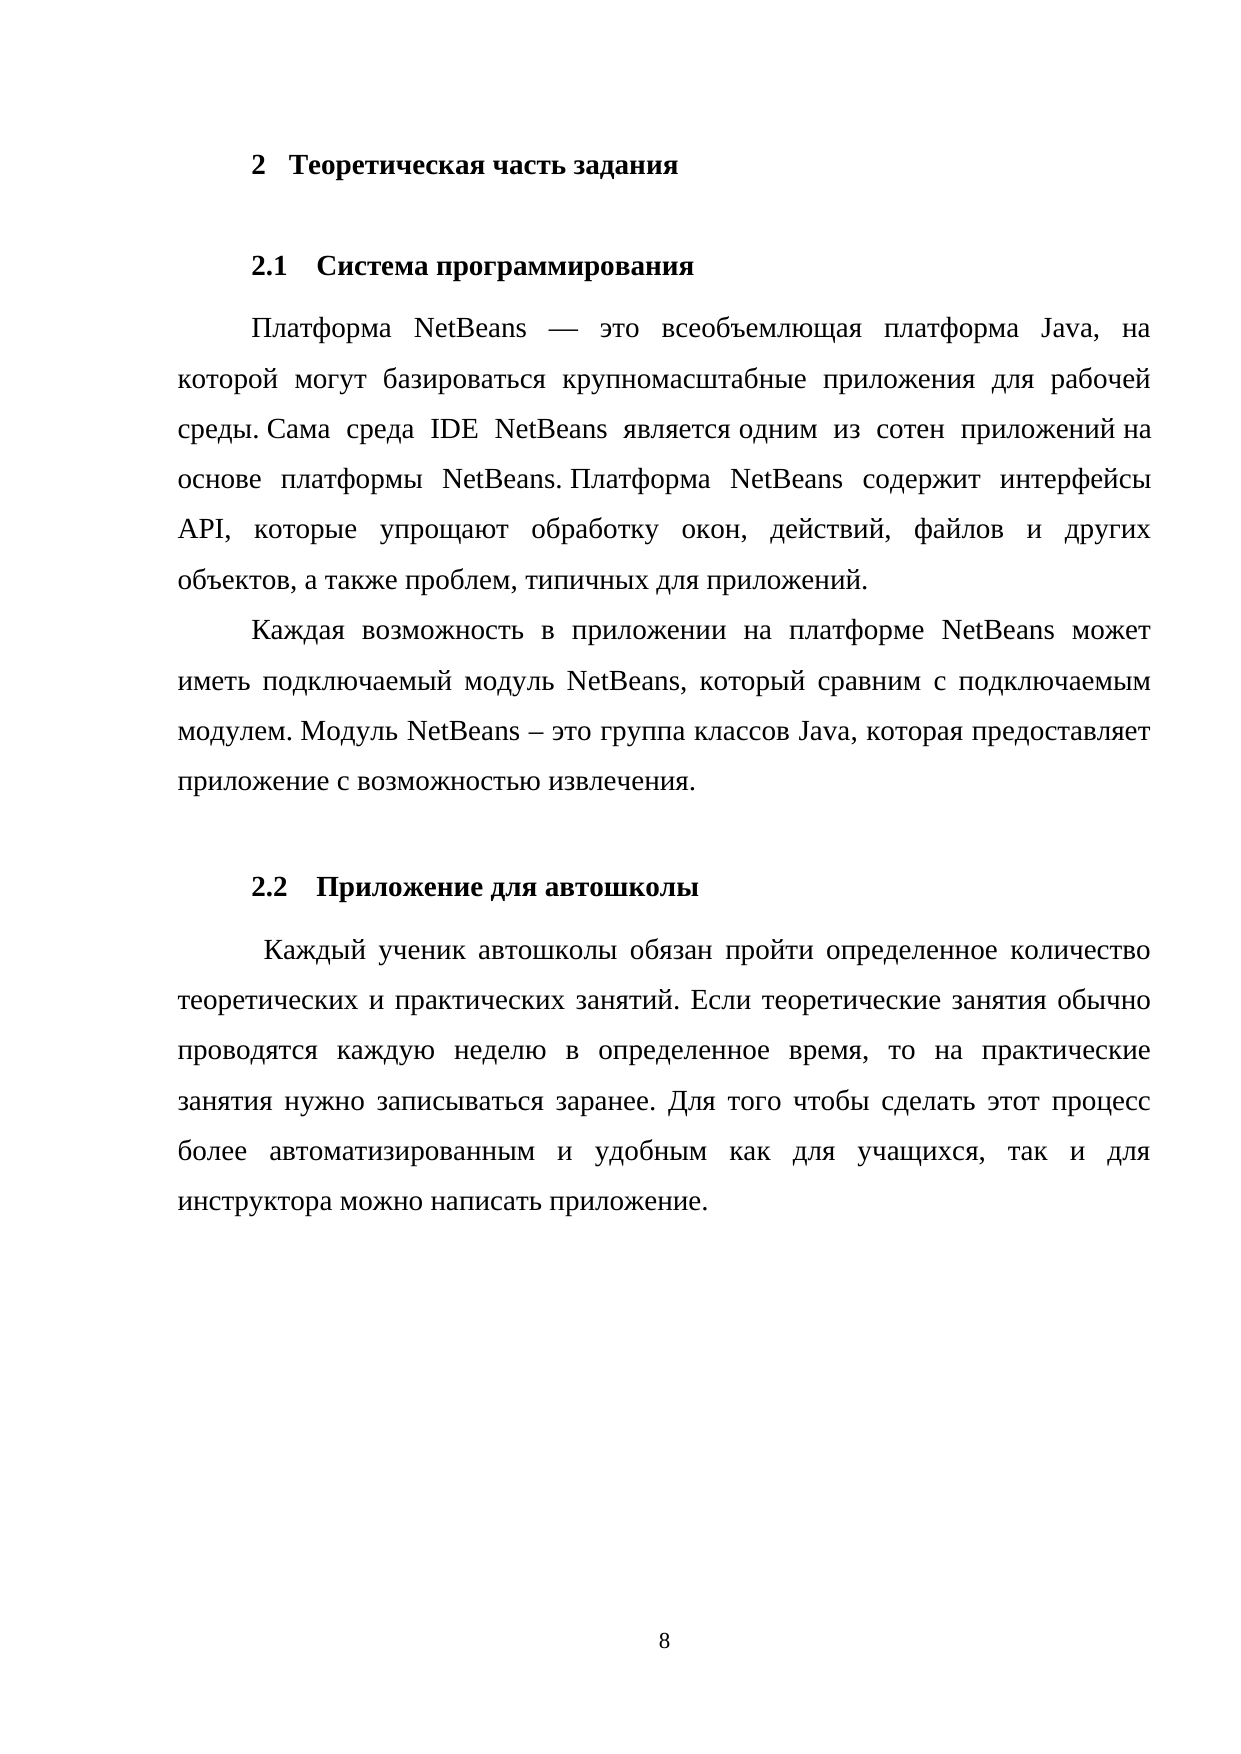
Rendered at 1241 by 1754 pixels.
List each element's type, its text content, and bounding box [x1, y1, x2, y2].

subtitle Система программирования [251, 248, 1152, 281]
text Платформа NetBeans — это всеобъемлющая платформа Java, на которой могут базироваться крупномасштабные приложения для рабочей среды. Сама среда IDE NetBeans является одним из сотен приложений на основе платформы NetBeans. Платформа NetBeans содержит интерфейсы API, которые упрощают обработку окон, действий, файлов и других объектов, а также проблем, типичных для приложений. [177, 310, 1152, 596]
text Каждый ученик автошколы обязан пройти определенное количество теоретических и практических занятий. Если теоретические занятия обычно проводятся каждую неделю в определенное время, то на практические занятия нужно записываться заранее. Для того чтобы сделать этот процесс более автоматизированным и удобным как для учащихся, так и для инструктора можно написать приложение. [177, 932, 1152, 1217]
subtitle Приложение для автошколы [251, 869, 1152, 903]
subtitle Теоретическая часть задания [251, 147, 1152, 181]
text Каждая возможность в приложении на платформе NetBeans может иметь подключаемый модуль NetBeans, который сравним с подключаемым модулем. Модуль NetBeans – это группа классов Java, которая предоставляет приложение с возможностью извлечения. [177, 612, 1152, 797]
